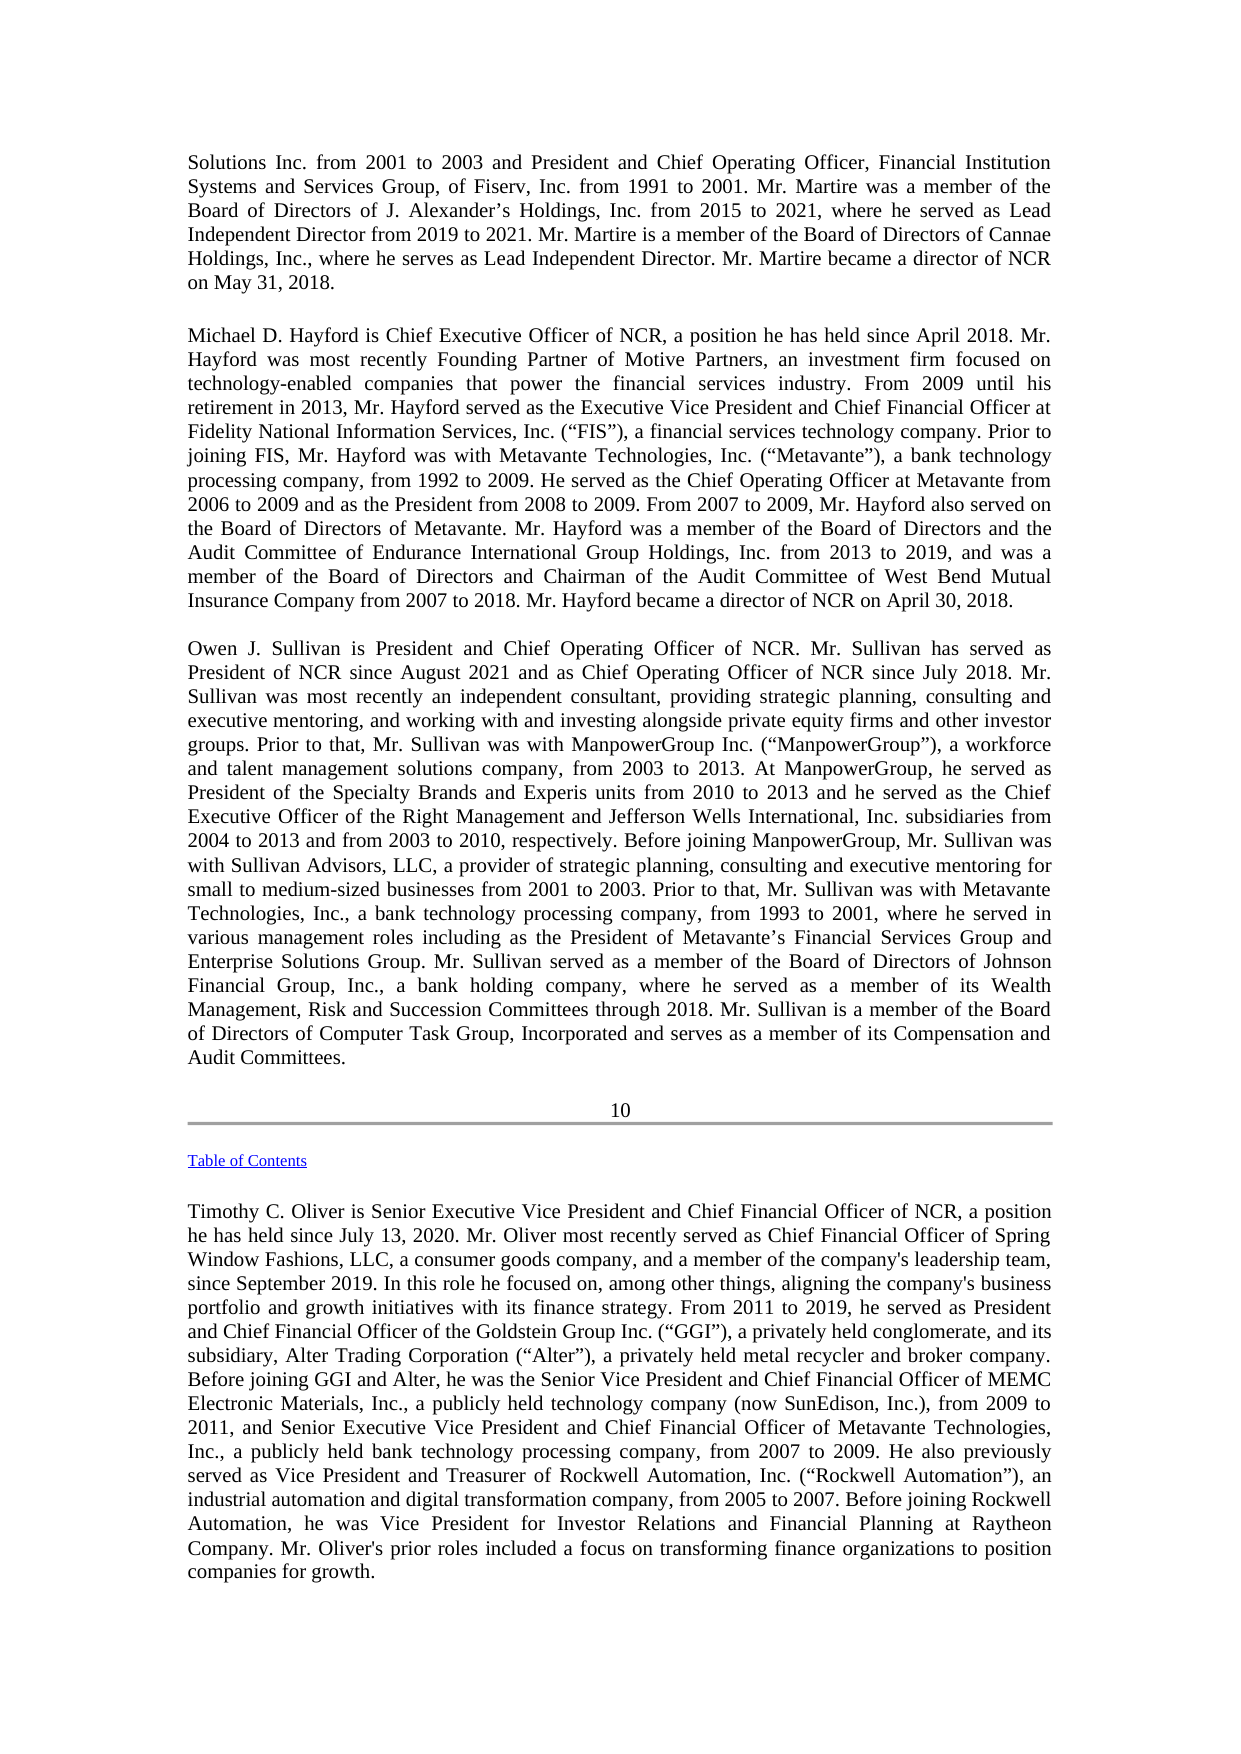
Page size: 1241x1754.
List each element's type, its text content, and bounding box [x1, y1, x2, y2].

text Michael D. Hayford is Chief Executive Officer of NCR, a position he has held since April 2018. Mr. Hayford was most recently Founding Partner of Motive Partners, an investment firm focused on technology-enabled companies that power the financial services industry. From 2009 until his retirement in 2013, Mr. Hayford served as the Executive Vice President and Chief Financial Officer at Fidelity National Information Services, Inc. (“FIS”), a financial services technology company. Prior to joining FIS, Mr. Hayford was with Metavante Technologies, Inc. (“Metavante”), a bank technology processing company, from 1992 to 2009. He served as the Chief Operating Officer at Metavante from 2006 to 2009 and as the President from 2008 to 2009. From 2007 to 2009, Mr. Hayford also served on the Board of Directors of Metavante. Mr. Hayford was a member of the Board of Directors and the Audit Committee of Endurance International Group Holdings, Inc. from 2013 to 2019, and was a member of the Board of Directors and Chairman of the Audit Committee of West Bend Mutual Insurance Company from 2007 to 2018. Mr. Hayford became a director of NCR on April 30, 2018. [187, 323, 1053, 612]
text Table of Contents [187, 1151, 1053, 1170]
text 10 [187, 1098, 1053, 1121]
text Owen J. Sullivan is President and Chief Operating Officer of NCR. Mr. Sullivan has served as President of NCR since August 2021 and as Chief Operating Officer of NCR since July 2018. Mr. Sullivan was most recently an independent consultant, providing strategic planning, consulting and executive mentoring, and working with and investing alongside private equity firms and other investor groups. Prior to that, Mr. Sullivan was with ManpowerGroup Inc. (“ManpowerGroup”), a workforce and talent management solutions company, from 2003 to 2013. At ManpowerGroup, he served as President of the Specialty Brands and Experis units from 2010 to 2013 and he served as the Chief Executive Officer of the Right Management and Jefferson Wells International, Inc. subsidiaries from 2004 to 2013 and from 2003 to 2010, respectively. Before joining ManpowerGroup, Mr. Sullivan was with Sullivan Advisors, LLC, a provider of strategic planning, consulting and executive mentoring for small to medium-sized businesses from 2001 to 2003. Prior to that, Mr. Sullivan was with Metavante Technologies, Inc., a bank technology processing company, from 1993 to 2001, where he served in various management roles including as the President of Metavante’s Financial Services Group and Enterprise Solutions Group. Mr. Sullivan served as a member of the Board of Directors of Johnson Financial Group, Inc., a bank holding company, where he served as a member of its Wealth Management, Risk and Succession Committees through 2018. Mr. Sullivan is a member of the Board of Directors of Computer Task Group, Incorporated and serves as a member of its Compensation and Audit Committees. [187, 612, 1053, 1069]
text Timothy C. Oliver is Senior Executive Vice President and Chief Financial Officer of NCR, a position he has held since July 13, 2020. Mr. Oliver most recently served as Chief Financial Officer of Spring Window Fashions, LLC, a consumer goods company, and a member of the company's leadership team, since September 2019. In this role he focused on, among other things, aligning the company's business portfolio and growth initiatives with its finance strategy. From 2011 to 2019, he served as President and Chief Financial Officer of the Goldstein Group Inc. (“GGI”), a privately held conglomerate, and its subsidiary, Alter Trading Corporation (“Alter”), a privately held metal recycler and broker company. Before joining GGI and Alter, he was the Senior Vice President and Chief Financial Officer of MEMC Electronic Materials, Inc., a publicly held technology company (now SunEdison, Inc.), from 2009 to 2011, and Senior Executive Vice President and Chief Financial Officer of Metavante Technologies, Inc., a publicly held bank technology processing company, from 2007 to 2009. He also previously served as Vice President and Treasurer of Rockwell Automation, Inc. (“Rockwell Automation”), an industrial automation and digital transformation company, from 2005 to 2007. Before joining Rockwell Automation, he was Vice President for Investor Relations and Financial Planning at Raytheon Company. Mr. Oliver's prior roles included a focus on transforming finance organizations to position companies for growth. [187, 1198, 1053, 1583]
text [187, 150, 1053, 294]
